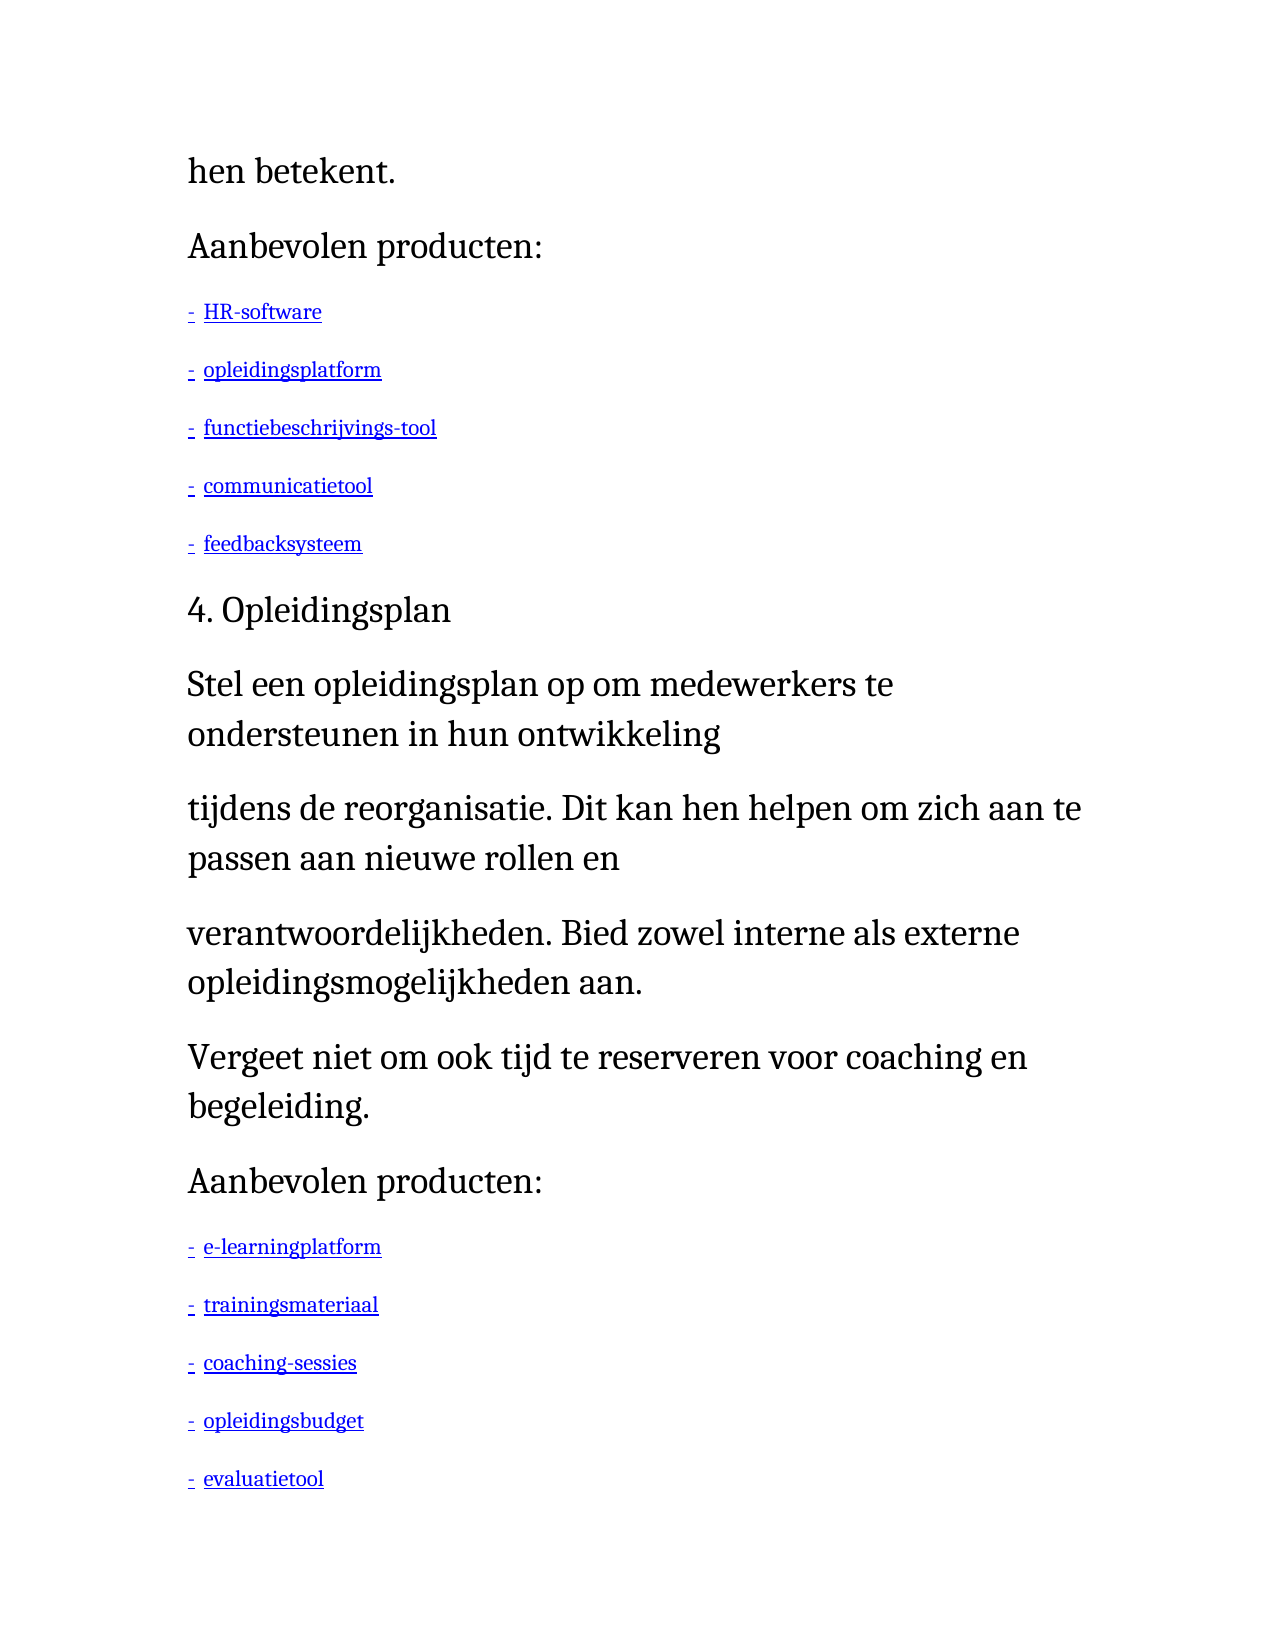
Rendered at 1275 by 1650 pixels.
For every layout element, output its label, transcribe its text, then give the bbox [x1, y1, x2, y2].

text - e-learningplatform [187, 1234, 1087, 1260]
text - opleidingsbudget [187, 1407, 1087, 1434]
text Aanbevolen producten: [187, 1159, 1087, 1203]
text Stel een opleidingsplan op om medewerkers te ondersteunen in hun ontwikkeling [187, 663, 1087, 756]
text Aanbevolen producten: [187, 224, 1087, 268]
text - HR-software [187, 299, 1087, 326]
text Vergeet niet om ook tijd te reserveren voor coaching en begeleiding. [187, 1035, 1087, 1128]
text - functiebeschrijvings-tool [187, 415, 1087, 441]
text - coaching-sessies [187, 1350, 1087, 1376]
text - feedbacksysteem [187, 530, 1087, 557]
text tijdens de reorganisatie. Dit kan hen helpen om zich aan te passen aan nieuwe rollen en [187, 787, 1087, 880]
text 4. Opleidingsplan [187, 588, 1087, 631]
text verantwoordelijkheden. Bied zowel interne als externe opleidingsmogelijkheden aan. [187, 911, 1087, 1004]
text - communicatietool [187, 473, 1087, 499]
text - evaluatietool [187, 1465, 1087, 1492]
text hen betekent. [187, 150, 1087, 193]
text - opleidingsplatform [187, 357, 1087, 383]
text - trainingsmateriaal [187, 1292, 1087, 1318]
